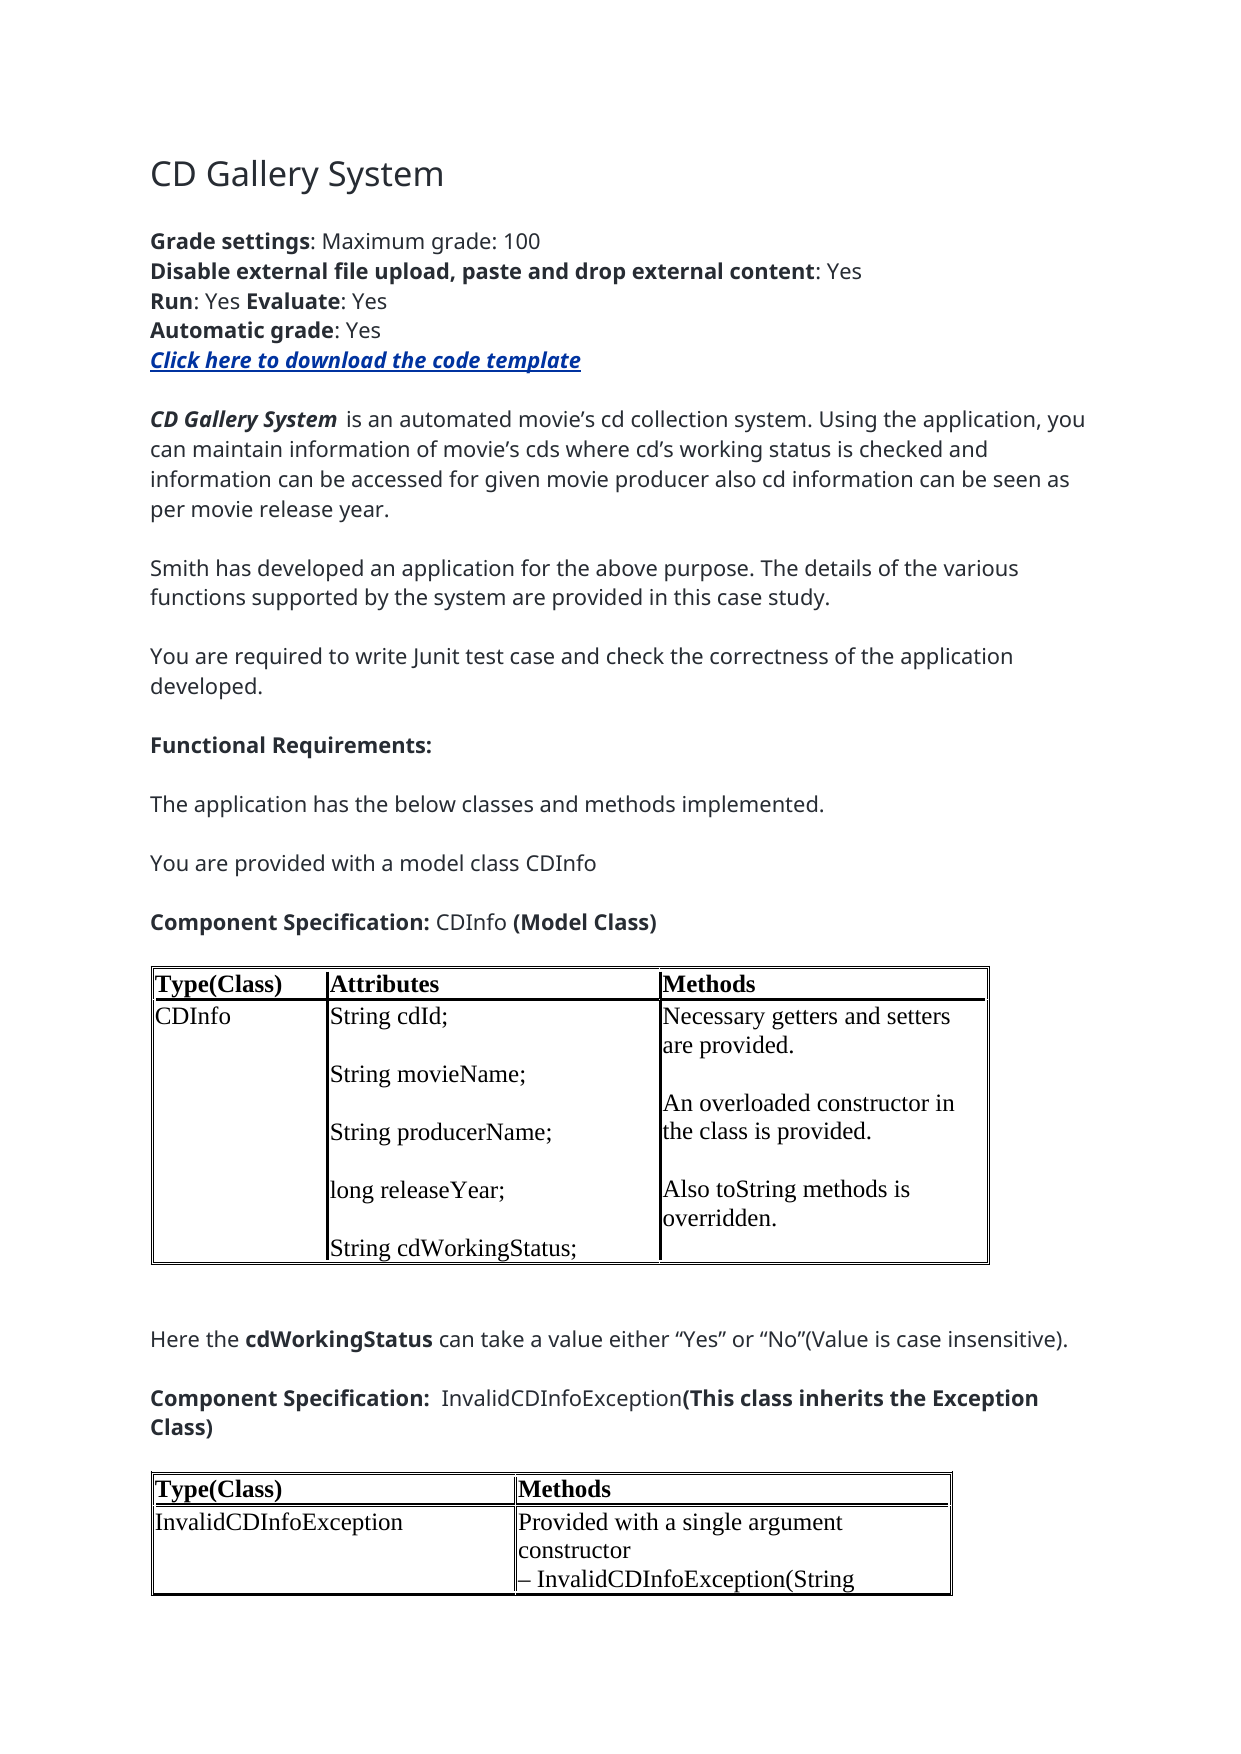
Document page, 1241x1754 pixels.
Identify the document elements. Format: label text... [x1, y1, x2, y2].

text You are required to write Junit test case and check the correctness of the application developed. [150, 641, 1090, 701]
text Component Specification: CDInfo (Model Class) [150, 907, 1090, 937]
table_cell String cdId; String movieName; String producerName; long releaseYear; String cdWorkingStatus; [327, 1001, 660, 1261]
table_header Attributes [327, 967, 660, 998]
text Smith has developed an application for the above purpose. The details of the various functions supported by the system are provided in this case study. [150, 552, 1090, 612]
text You are provided with a model class CDInfo [150, 848, 1090, 878]
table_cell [154, 1503, 516, 1593]
text CD Gallery System [150, 150, 1090, 197]
text Here the cdWorkingStatus can take a value either “Yes” or “No”(Value is case insensitive). [150, 1324, 1090, 1353]
table_header Type(Class) [154, 969, 327, 998]
text The application has the below classes and methods implemented. [150, 789, 1090, 819]
text Functional Requirements: [150, 730, 1090, 760]
table_header Methods [516, 1475, 950, 1503]
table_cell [516, 1503, 950, 1593]
text Click here to download the code template [150, 345, 1090, 375]
table_header Type(Class) [154, 1475, 516, 1503]
text CD Gallery System is an automated movie’s cd collection system. Using the application, you can maintain information of movie’s cds where cd’s working status is checked and information can be accessed for given movie producer also cd information can be seen as per movie release year. [150, 404, 1090, 523]
table_header Methods [660, 969, 987, 998]
text Grade settings: Maximum grade: 100 Disable external file upload, paste and drop external content: Yes Run: Yes Evaluate: Yes Automatic grade: Yes [150, 226, 1090, 345]
table_cell CDInfo [152, 998, 327, 1261]
table_cell Necessary getters and setters are provided. An overloaded constructor in the class is provided. Also toString methods is overridden. [660, 998, 988, 1261]
text Component Specification: InvalidCDInfoException(This class inherits the Exception Class) [150, 1383, 1090, 1442]
